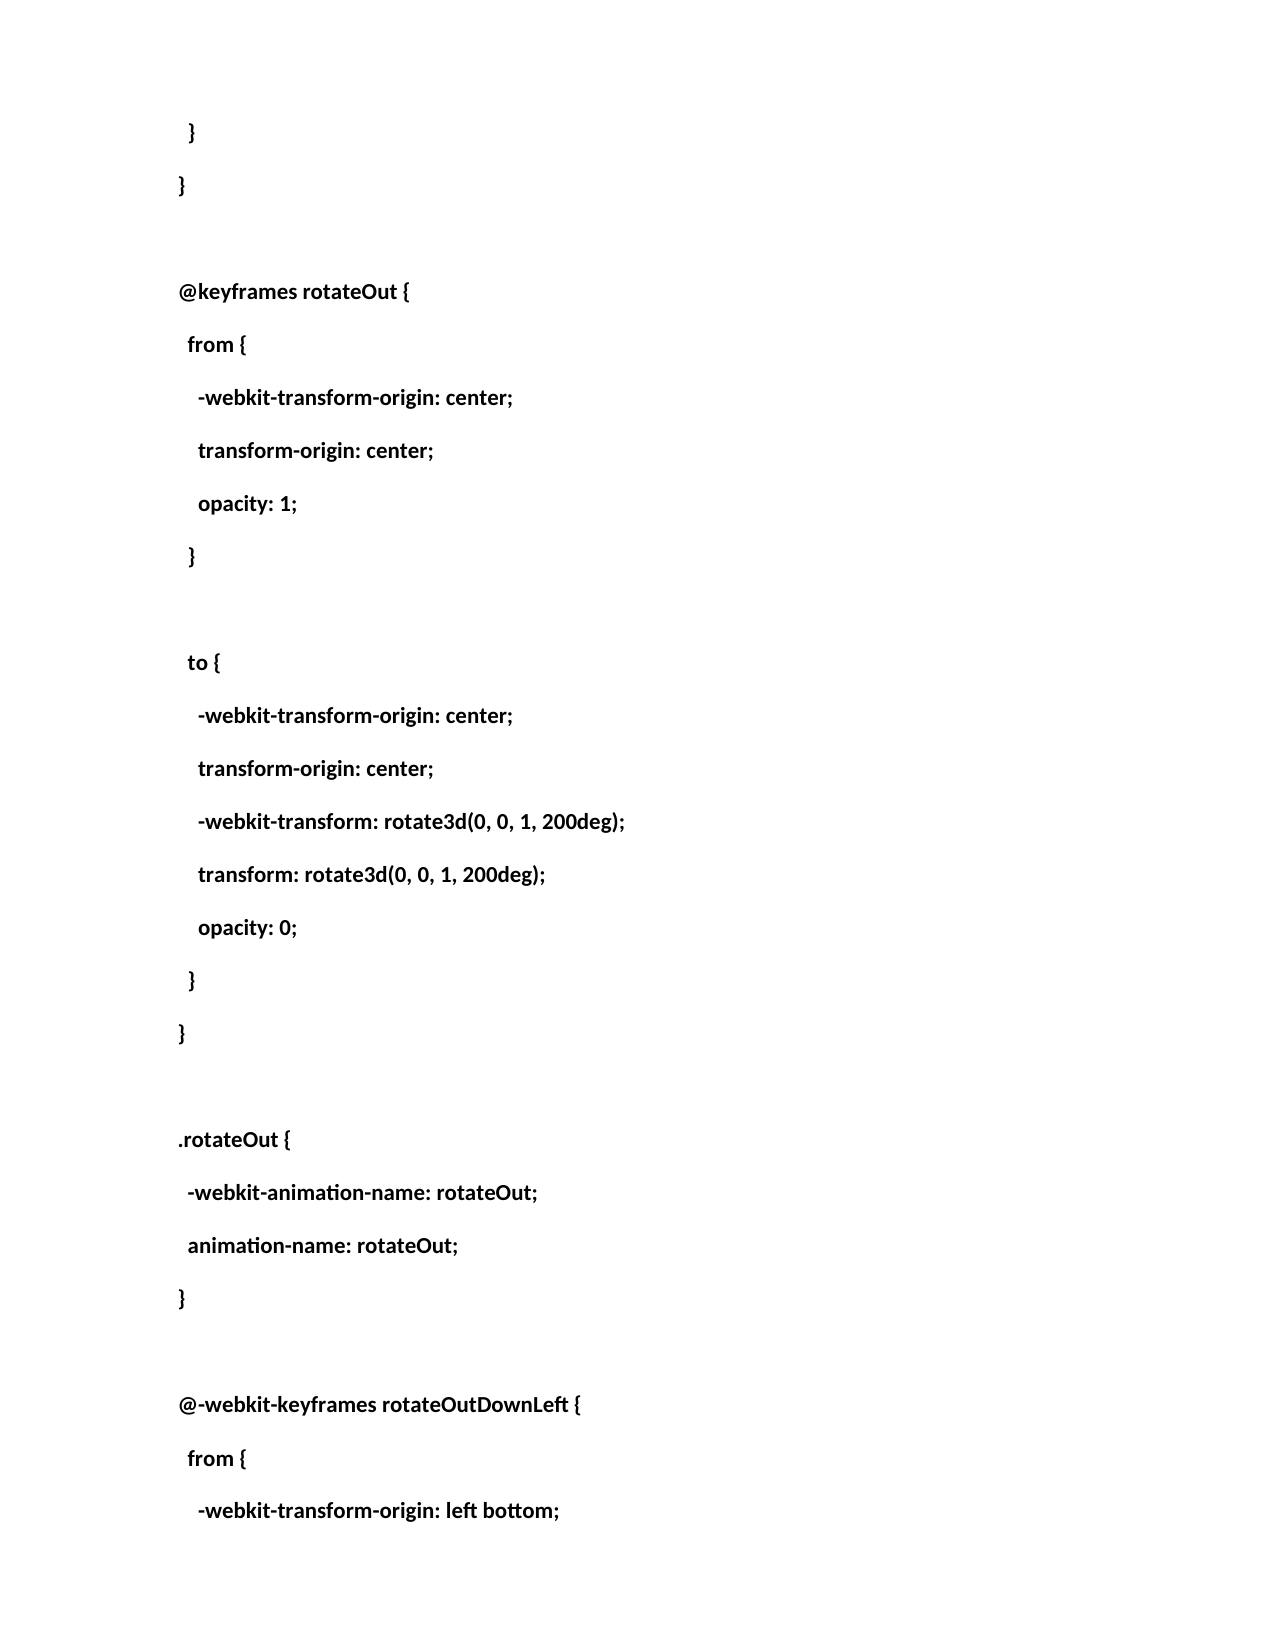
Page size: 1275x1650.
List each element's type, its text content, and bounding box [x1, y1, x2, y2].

text .rotateOut { [177, 1126, 1186, 1153]
text opacity: 1; [177, 489, 1186, 517]
text animation-name: rotateOut; [177, 1232, 1186, 1259]
text opacity: 0; [177, 913, 1186, 941]
text } [177, 1284, 1186, 1313]
text from { [177, 330, 1186, 358]
text -webkit-transform: rotate3d(0, 0, 1, 200deg); [177, 807, 1186, 835]
text } [177, 1019, 1186, 1047]
text transform: rotate3d(0, 0, 1, 200deg); [177, 860, 1186, 888]
text } [177, 171, 1186, 199]
text @-webkit-keyframes rotateOutDownLeft { [177, 1391, 1186, 1419]
text -webkit-transform-origin: center; [177, 383, 1186, 411]
text } [177, 966, 1186, 994]
text } [177, 118, 1186, 146]
text -webkit-animation-name: rotateOut; [177, 1178, 1186, 1207]
text to { [177, 648, 1186, 676]
text } [177, 542, 1186, 570]
text from { [177, 1444, 1186, 1472]
text transform-origin: center; [177, 754, 1186, 782]
text transform-origin: center; [177, 436, 1186, 464]
text @keyframes rotateOut { [177, 277, 1186, 305]
text -webkit-transform-origin: left bottom; [177, 1497, 1186, 1525]
text -webkit-transform-origin: center; [177, 701, 1186, 729]
